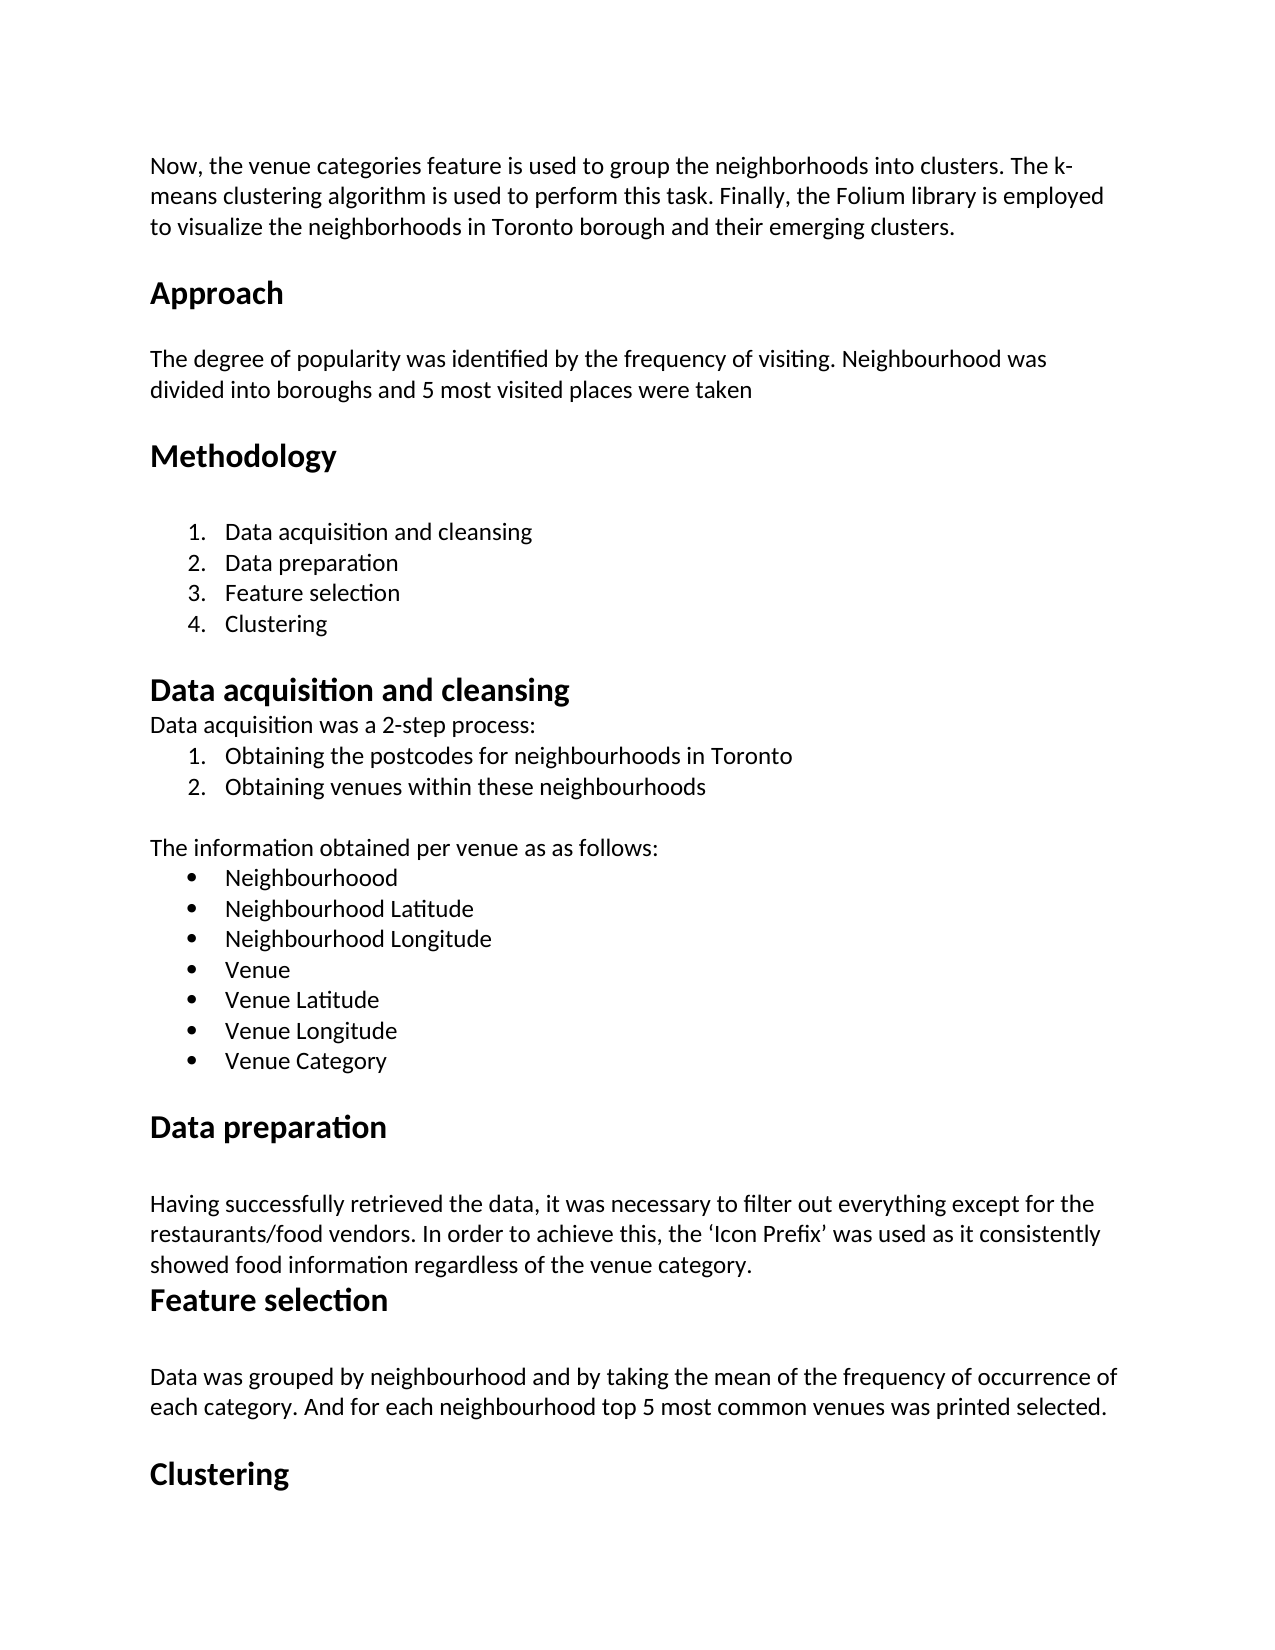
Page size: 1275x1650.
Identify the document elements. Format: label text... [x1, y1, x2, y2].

list Obtaining the postcodes for neighbourhoods in Toronto [187, 740, 1125, 771]
text Feature selection [150, 1279, 1125, 1320]
list Venue Category [187, 1045, 1125, 1076]
list Data preparation [187, 547, 1125, 577]
text The degree of popularity was identified by the frequency of visiting. Neighbourhood was divided into boroughs and 5 most visited places were taken [150, 343, 1125, 404]
text Data acquisition was a 2-step process: [150, 710, 1125, 740]
list Data acquisition and cleansing [187, 516, 1125, 547]
list Venue Longitude [187, 1015, 1125, 1045]
text Data acquisition and cleansing [150, 669, 1125, 710]
text Methodology [150, 435, 1125, 476]
list Obtaining venues within these neighbourhoods [187, 771, 1125, 801]
text Now, the venue categories feature is used to group the neighborhoods into clusters. The k-means clustering algorithm is used to perform this task. Finally, the Folium library is employed to visualize the neighborhoods in Toronto borough and their emerging clusters. [150, 150, 1125, 242]
list Neighbourhood Latitude [187, 893, 1125, 923]
text Data preparation [150, 1106, 1125, 1147]
list Neighbourhoood [187, 862, 1125, 893]
text Approach [150, 272, 1125, 313]
list Venue [187, 954, 1125, 984]
list Clustering [187, 608, 1125, 638]
text The information obtained per venue as as follows: [150, 832, 1125, 862]
text Having successfully retrieved the data, it was necessary to filter out everything except for the restaurants/food vendors. In order to achieve this, the ‘Icon Prefix’ was used as it consistently showed food information regardless of the venue category. [150, 1188, 1125, 1279]
text Data was grouped by neighbourhood and by taking the mean of the frequency of occurrence of each category. And for each neighbourhood top 5 most common venues was printed selected. [150, 1361, 1125, 1422]
text Clustering [150, 1452, 1125, 1493]
list Neighbourhood Longitude [187, 923, 1125, 954]
list Feature selection [187, 577, 1125, 608]
list Venue Latitude [187, 984, 1125, 1015]
